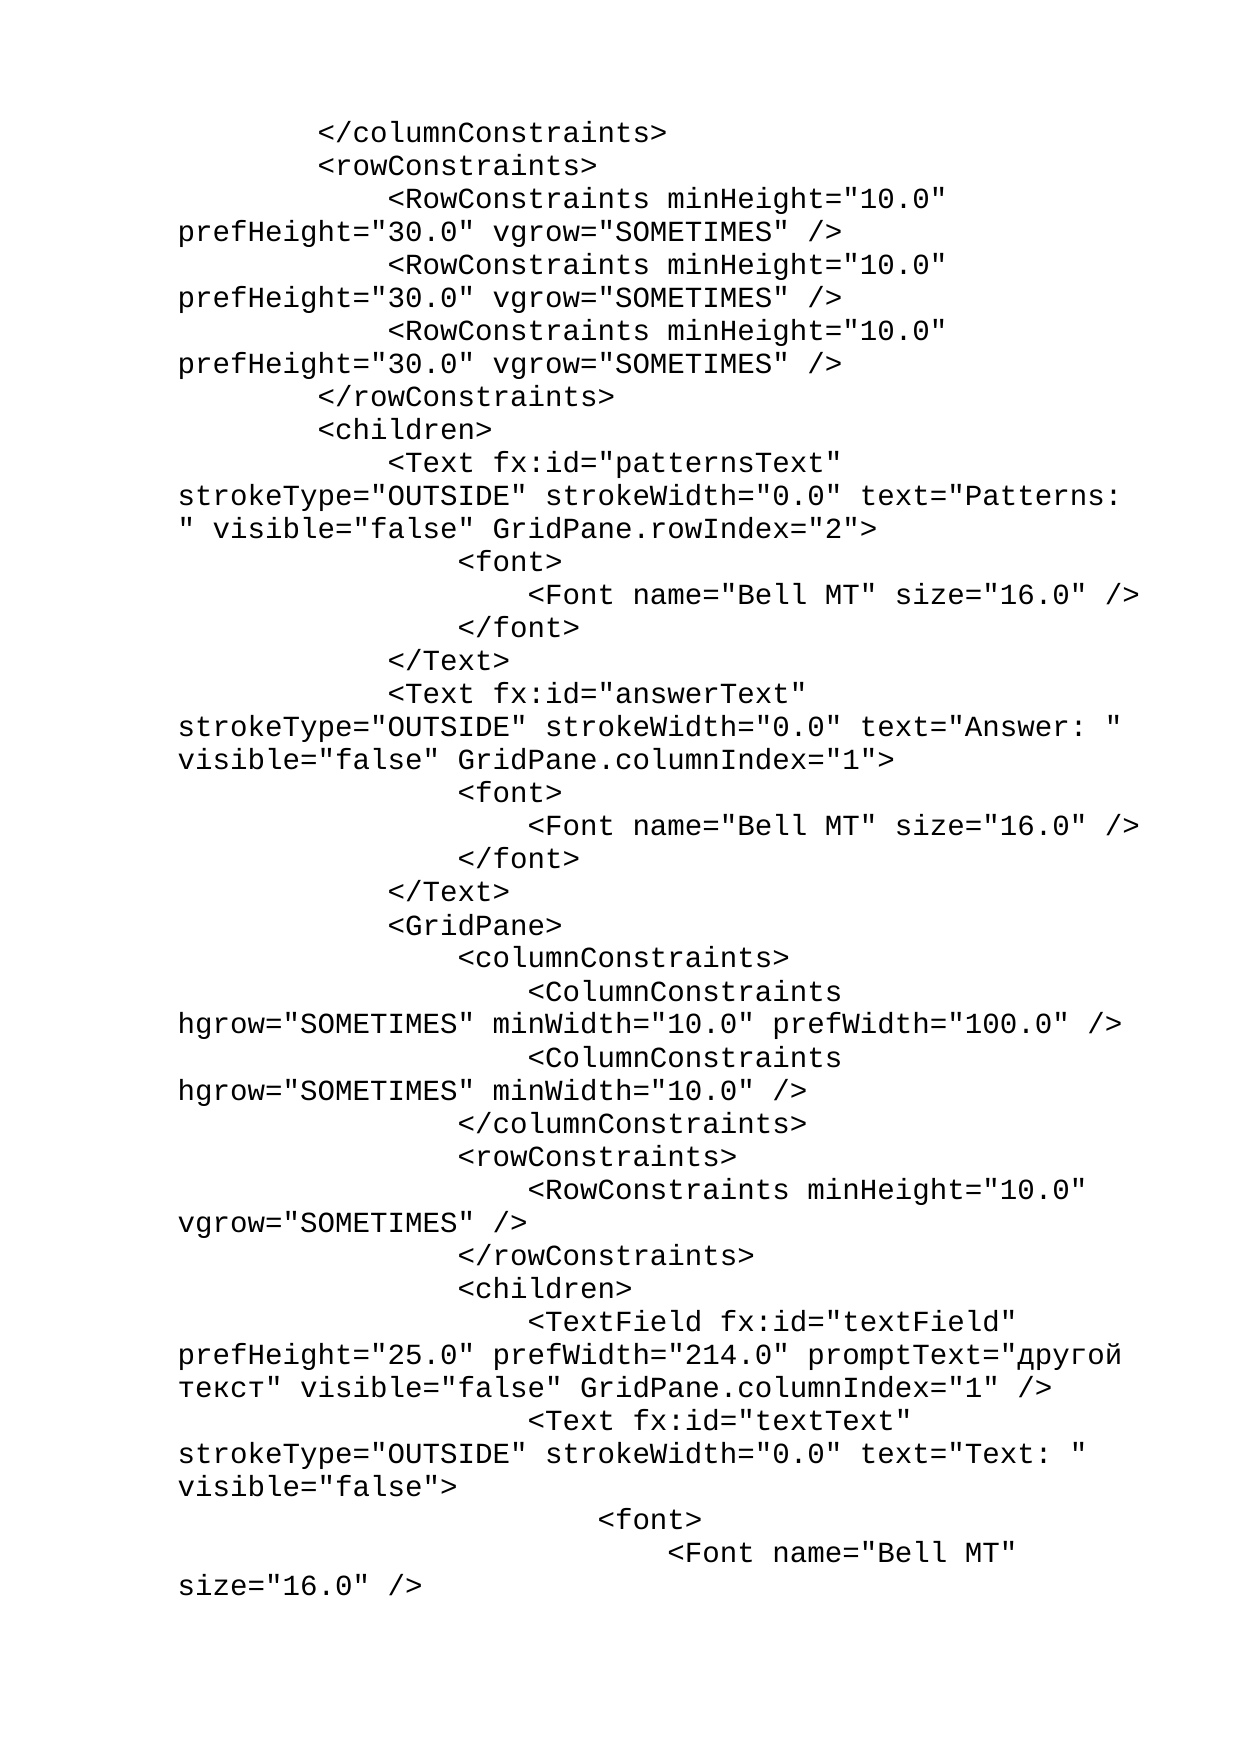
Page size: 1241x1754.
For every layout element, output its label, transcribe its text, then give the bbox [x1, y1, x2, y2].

text <Text fx:id="textText" strokeType="OUTSIDE" strokeWidth="0.0" text="Text: " visible="false"> [177, 1406, 1152, 1505]
text </font> [177, 613, 1152, 646]
text <children> [177, 415, 1152, 448]
text </Text> [177, 646, 1152, 679]
text <Font name="Bell MT" size="16.0" /> [177, 1538, 1152, 1604]
text </font> [177, 844, 1152, 878]
text <font> [177, 1505, 1152, 1538]
text <RowConstraints minHeight="10.0" vgrow="SOMETIMES" /> [177, 1175, 1152, 1241]
text <font> [177, 778, 1152, 812]
text <ColumnConstraints hgrow="SOMETIMES" minWidth="10.0" prefWidth="100.0" /> [177, 977, 1152, 1043]
text <Text fx:id="answerText" strokeType="OUTSIDE" strokeWidth="0.0" text="Answer: " visible="false" GridPane.columnIndex="1"> [177, 679, 1152, 778]
text <RowConstraints minHeight="10.0" prefHeight="30.0" vgrow="SOMETIMES" /> [177, 184, 1152, 250]
text <children> [177, 1274, 1152, 1307]
text <rowConstraints> [177, 151, 1152, 184]
text <RowConstraints minHeight="10.0" prefHeight="30.0" vgrow="SOMETIMES" /> [177, 316, 1152, 382]
text <TextField fx:id="textField" prefHeight="25.0" prefWidth="214.0" promptText="другой текст" visible="false" GridPane.columnIndex="1" /> [177, 1307, 1152, 1406]
text <Text fx:id="patternsText" strokeType="OUTSIDE" strokeWidth="0.0" text="Patterns: " visible="false" GridPane.rowIndex="2"> [177, 448, 1152, 547]
text </rowConstraints> [177, 382, 1152, 415]
text <Font name="Bell MT" size="16.0" /> [177, 812, 1152, 844]
text </rowConstraints> [177, 1241, 1152, 1274]
text <ColumnConstraints hgrow="SOMETIMES" minWidth="10.0" /> [177, 1043, 1152, 1109]
text <font> [177, 547, 1152, 580]
text <GridPane> [177, 911, 1152, 944]
text </columnConstraints> [177, 1109, 1152, 1142]
text <Font name="Bell MT" size="16.0" /> [177, 580, 1152, 613]
text <RowConstraints minHeight="10.0" prefHeight="30.0" vgrow="SOMETIMES" /> [177, 250, 1152, 316]
text </columnConstraints> [177, 118, 1152, 151]
text </Text> [177, 878, 1152, 911]
text <columnConstraints> [177, 944, 1152, 977]
text <rowConstraints> [177, 1142, 1152, 1175]
